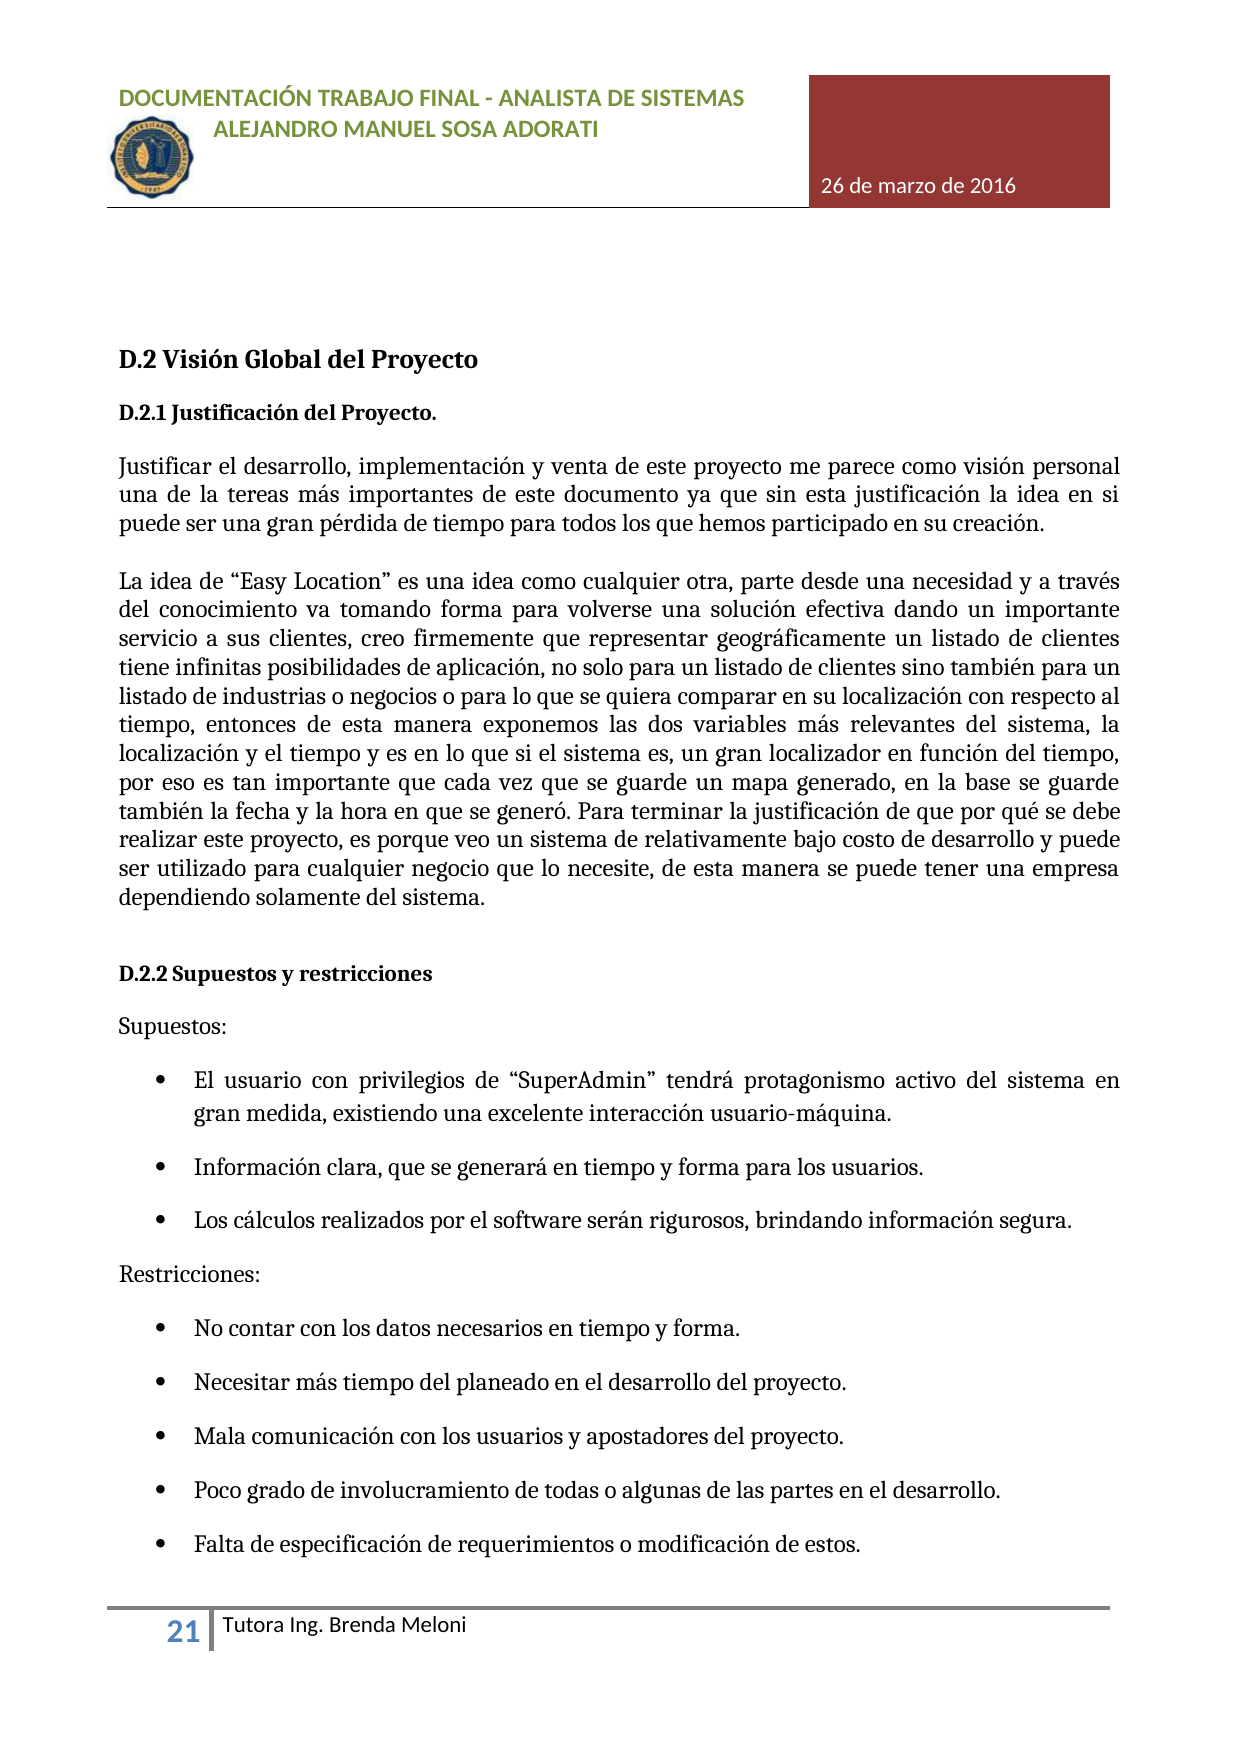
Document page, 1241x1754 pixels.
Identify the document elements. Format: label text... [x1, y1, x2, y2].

list Mala comunicación con los usuarios y apostadores del proyecto. [156, 1422, 1122, 1451]
picture [106, 115, 195, 200]
list Poco grado de involucramiento de todas o algunas de las partes en el desarrollo. [156, 1476, 1122, 1504]
list No contar con los datos necesarios en tiempo y forma. [156, 1314, 1122, 1343]
list Falta de especificación de requerimientos o modificación de estos. [156, 1529, 1122, 1558]
list Necesitar más tiempo del planeado en el desarrollo del proyecto. [156, 1368, 1122, 1397]
text D.2 Visión Global del Proyecto [118, 344, 1122, 375]
text Justificar el desarrollo, implementación y venta de este proyecto me parece como visión personal una de la tereas más importantes de este documento ya que sin esta justificación la idea en si puede ser una gran pérdida de tiempo para todos los que hemos participado en su creación. [118, 452, 1122, 538]
text Supuestos: [118, 1012, 1122, 1041]
subtitle D.2.2 Supuestos y restricciones [118, 960, 1122, 987]
list Información clara, que se generará en tiempo y forma para los usuarios. [156, 1152, 1122, 1181]
text La idea de “Easy Location” es una idea como cualquier otra, parte desde una necesidad y a través del conocimiento va tomando forma para volverse una solución efectiva dando un importante servicio a sus clientes, creo firmemente que representar geográficamente un listado de clientes tiene infinitas posibilidades de aplicación, no solo para un listado de clientes sino también para un listado de industrias o negocios o para lo que se quiera comparar en su localización con respecto al tiempo, entonces de esta manera exponemos las dos variables más relevantes del sistema, la localización y el tiempo y es en lo que si el sistema es, un gran localizador en función del tiempo, por eso es tan importante que cada vez que se guarde un mapa generado, en la base se guarde también la fecha y la hora en que se generó. Para terminar la justificación de que por qué se debe realizar este proyecto, es porque veo un sistema de relativamente bajo costo de desarrollo y puede ser utilizado para cualquier negocio que lo necesite, de esta manera se puede tener una empresa dependiendo solamente del sistema. [118, 567, 1122, 912]
text Restricciones: [118, 1260, 1122, 1289]
subtitle D.2.1 Justificación del Proyecto. [118, 400, 1122, 427]
list El usuario con privilegios de “SuperAdmin” tendrá protagonismo activo del sistema en gran medida, existiendo una excelente interacción usuario-máquina. [156, 1066, 1122, 1127]
list Los cálculos realizados por el software serán rigurosos, brindando información segura. [156, 1206, 1122, 1235]
